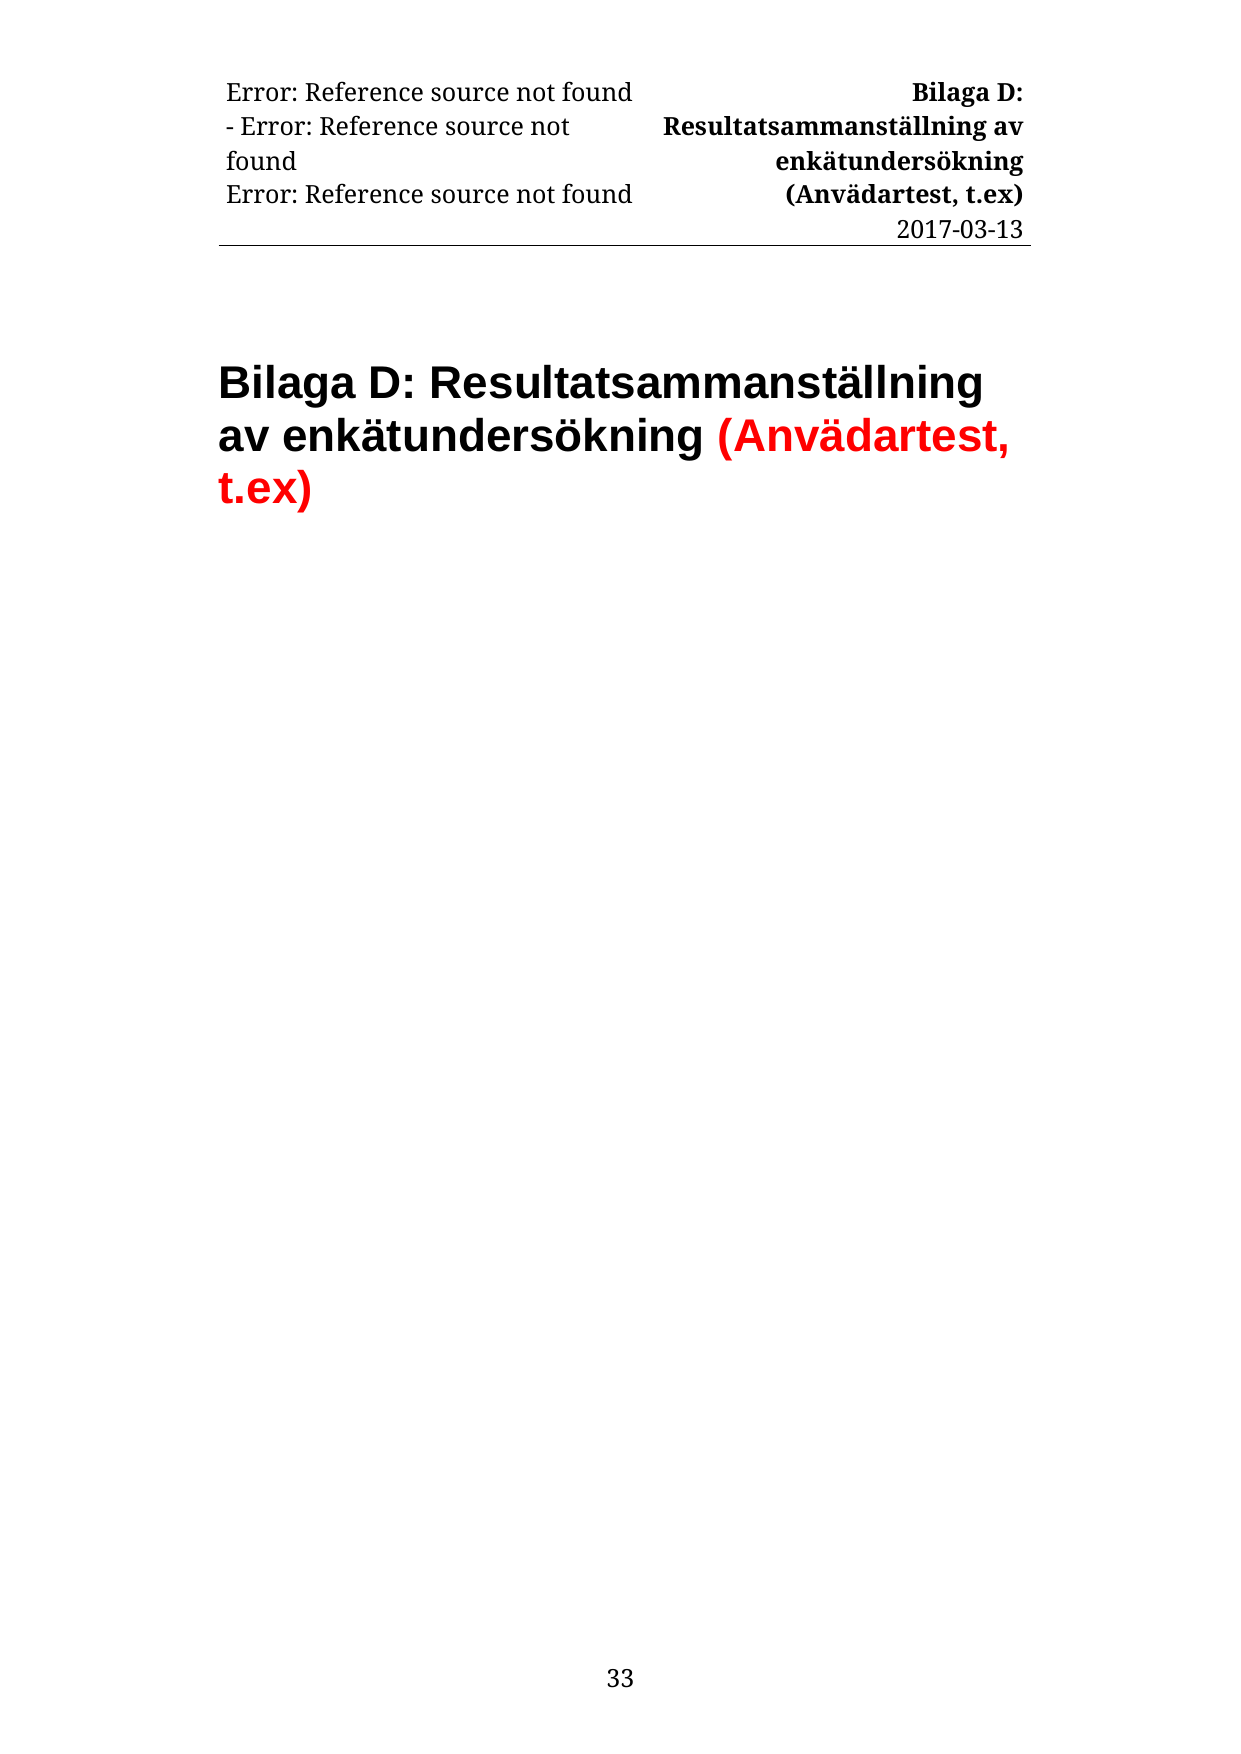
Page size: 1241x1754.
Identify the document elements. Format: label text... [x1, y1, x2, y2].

subtitle Bilaga D: Resultatsammanställning av enkätundersökning (Anvädartest, t.ex) [218, 355, 1022, 513]
